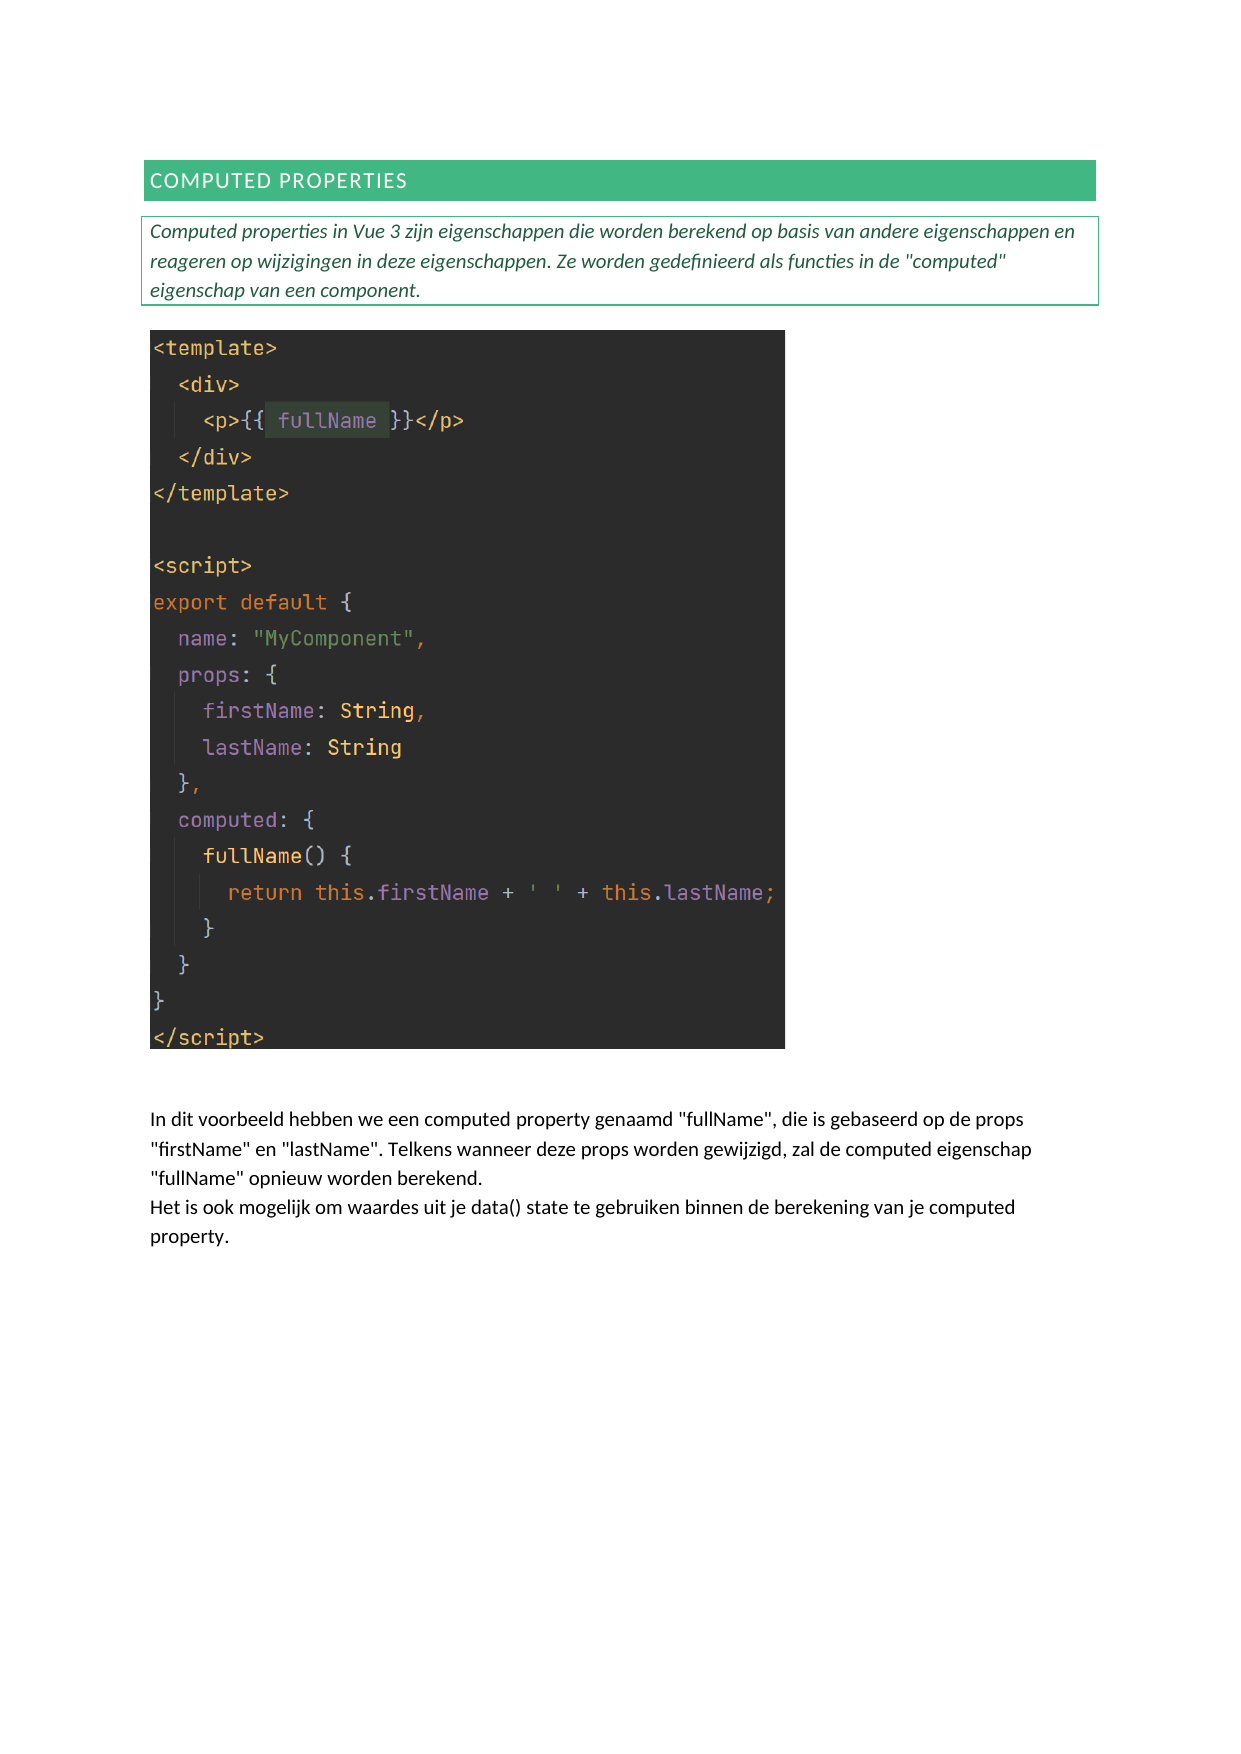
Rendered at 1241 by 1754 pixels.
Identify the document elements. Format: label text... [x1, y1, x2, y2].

text Computed properties in Vue 3 zijn eigenschappen die worden berekend op basis van andere eigenschappen en reageren op wijzigingen in deze eigenschappen. Ze worden gedefinieerd als functies in de "computed" eigenschap van een component. [142, 217, 1098, 304]
picture [150, 330, 786, 1049]
subtitle Computed properties [150, 167, 1090, 195]
